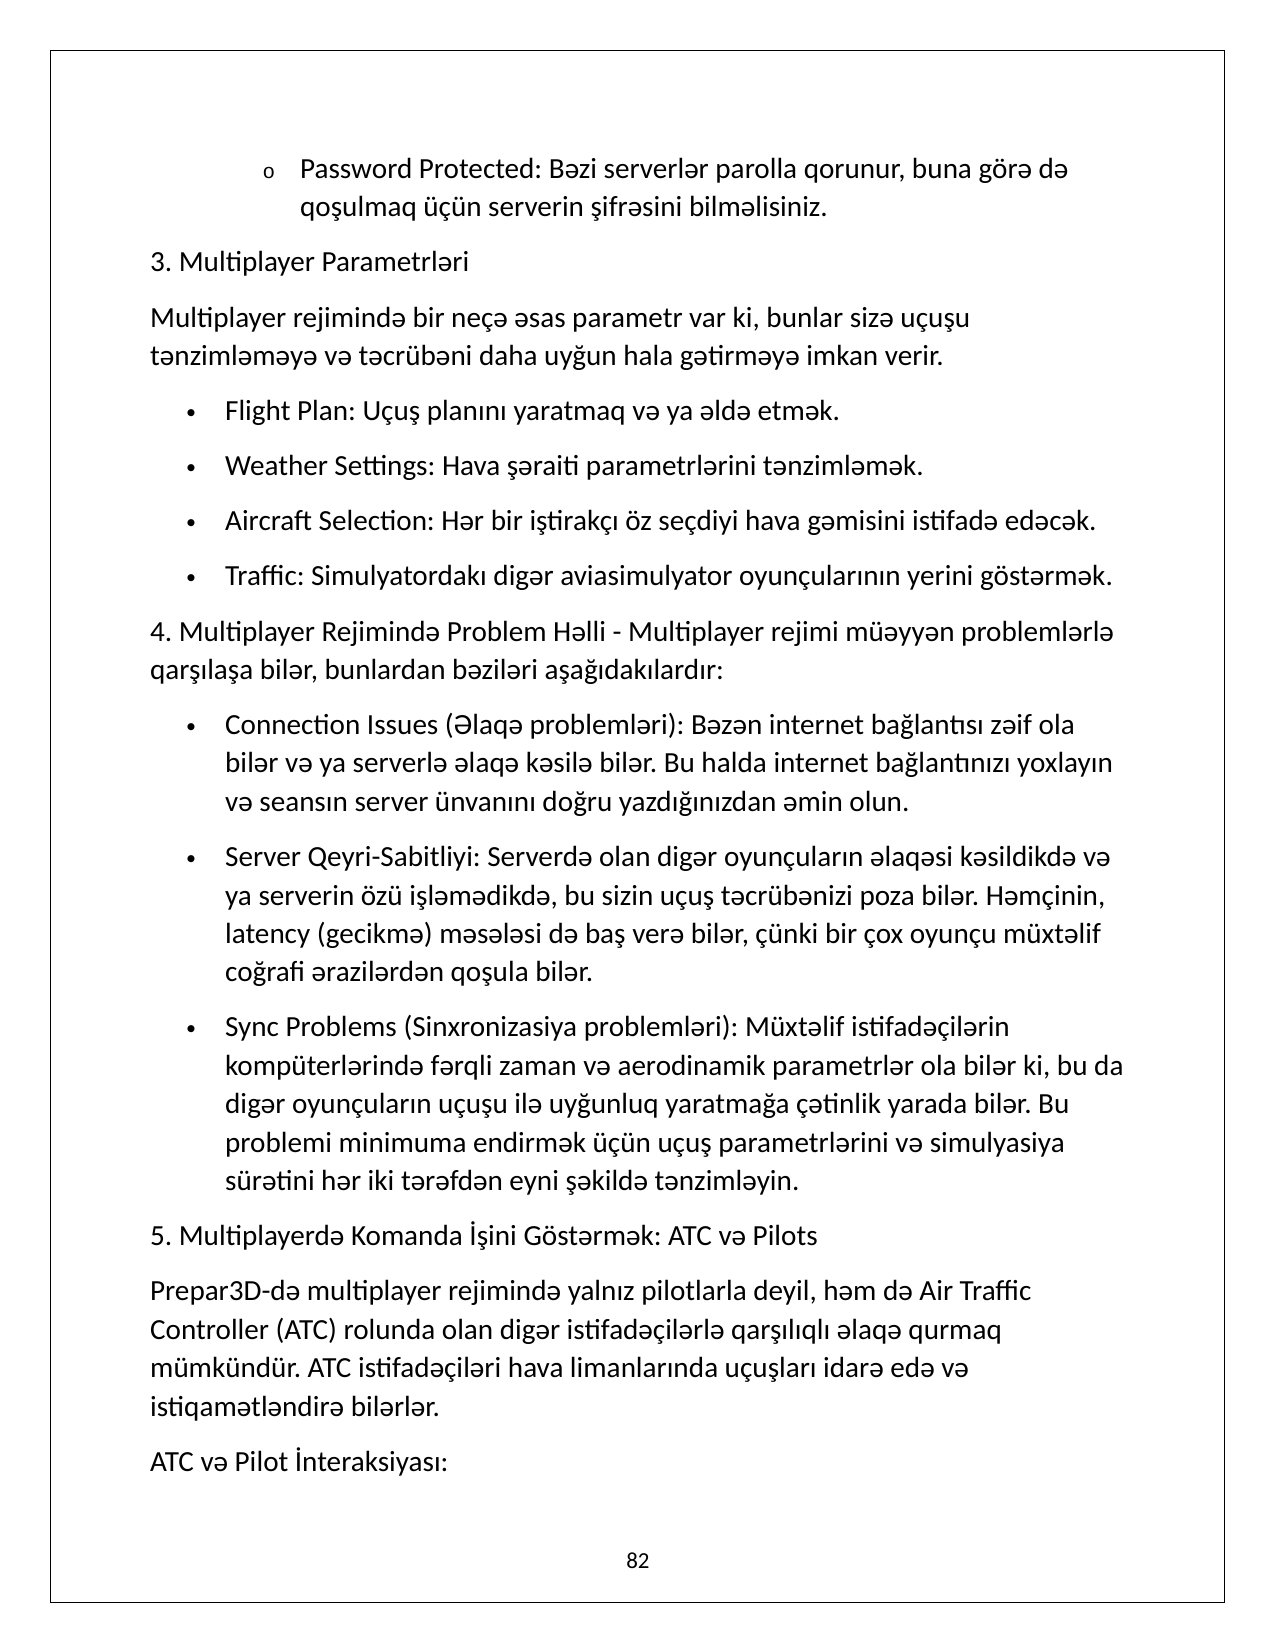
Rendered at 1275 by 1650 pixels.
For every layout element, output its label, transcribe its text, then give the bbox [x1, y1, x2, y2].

list Sync Problems (Sinxronizasiya problemləri): Müxtəlif istifadəçilərin kompüterlərində fərqli zaman və aerodinamik parametrlər ola bilər ki, bu da digər oyunçuların uçuşu ilə uyğunluq yaratmağa çətinlik yarada bilər. Bu problemi minimuma endirmək üçün uçuş parametrlərini və simulyasiya sürətini hər iki tərəfdən eyni şəkildə tənzimləyin. [187, 1008, 1125, 1198]
list Aircraft Selection: Hər bir iştirakçı öz seçdiyi hava gəmisini istifadə edəcək. [187, 502, 1125, 538]
text 5. Multiplayerdə Komanda İşini Göstərmək: ATC və Pilots [150, 1217, 1125, 1253]
list Connection Issues (Əlaqə problemləri): Bəzən internet bağlantısı zəif ola bilər və ya serverlə əlaqə kəsilə bilər. Bu halda internet bağlantınızı yoxlayın və seansın server ünvanını doğru yazdığınızdan əmin olun. [187, 706, 1125, 819]
text Multiplayer rejimində bir neçə əsas parametr var ki, bunlar sizə uçuşu tənzimləməyə və təcrübəni daha uyğun hala gətirməyə imkan verir. [150, 299, 1125, 373]
text Prepar3D-də multiplayer rejimində yalnız pilotlarla deyil, həm də Air Traffic Controller (ATC) rolunda olan digər istifadəçilərlə qarşılıqlı əlaqə qurmaq mümkündür. ATC istifadəçiləri hava limanlarında uçuşları idarə edə və istiqamətləndirə bilərlər. [150, 1272, 1125, 1423]
list Password Protected: Bəzi serverlər parolla qorunur, buna görə də qoşulmaq üçün serverin şifrəsini bilməlisiniz. [262, 150, 1125, 224]
text ATC və Pilot İnteraksiyası: [150, 1443, 1125, 1478]
text 3. Multiplayer Parametrləri [150, 243, 1125, 279]
text 4. Multiplayer Rejimində Problem Həlli - Multiplayer rejimi müəyyən problemlərlə qarşılaşa bilər, bunlardan bəziləri aşağıdakılardır: [150, 613, 1125, 687]
list Weather Settings: Hava şəraiti parametrlərini tənzimləmək. [187, 447, 1125, 483]
list Server Qeyri-Sabitliyi: Serverdə olan digər oyunçuların əlaqəsi kəsildikdə və ya serverin özü işləmədikdə, bu sizin uçuş təcrübənizi poza bilər. Həmçinin, latency (gecikmə) məsələsi də baş verə bilər, çünki bir çox oyunçu müxtəlif coğrafi ərazilərdən qoşula bilər. [187, 838, 1125, 989]
list Flight Plan: Uçuş planını yaratmaq və ya əldə etmək. [187, 392, 1125, 428]
list Traffic: Simulyatordakı digər aviasimulyator oyunçularının yerini göstərmək. [187, 557, 1125, 593]
